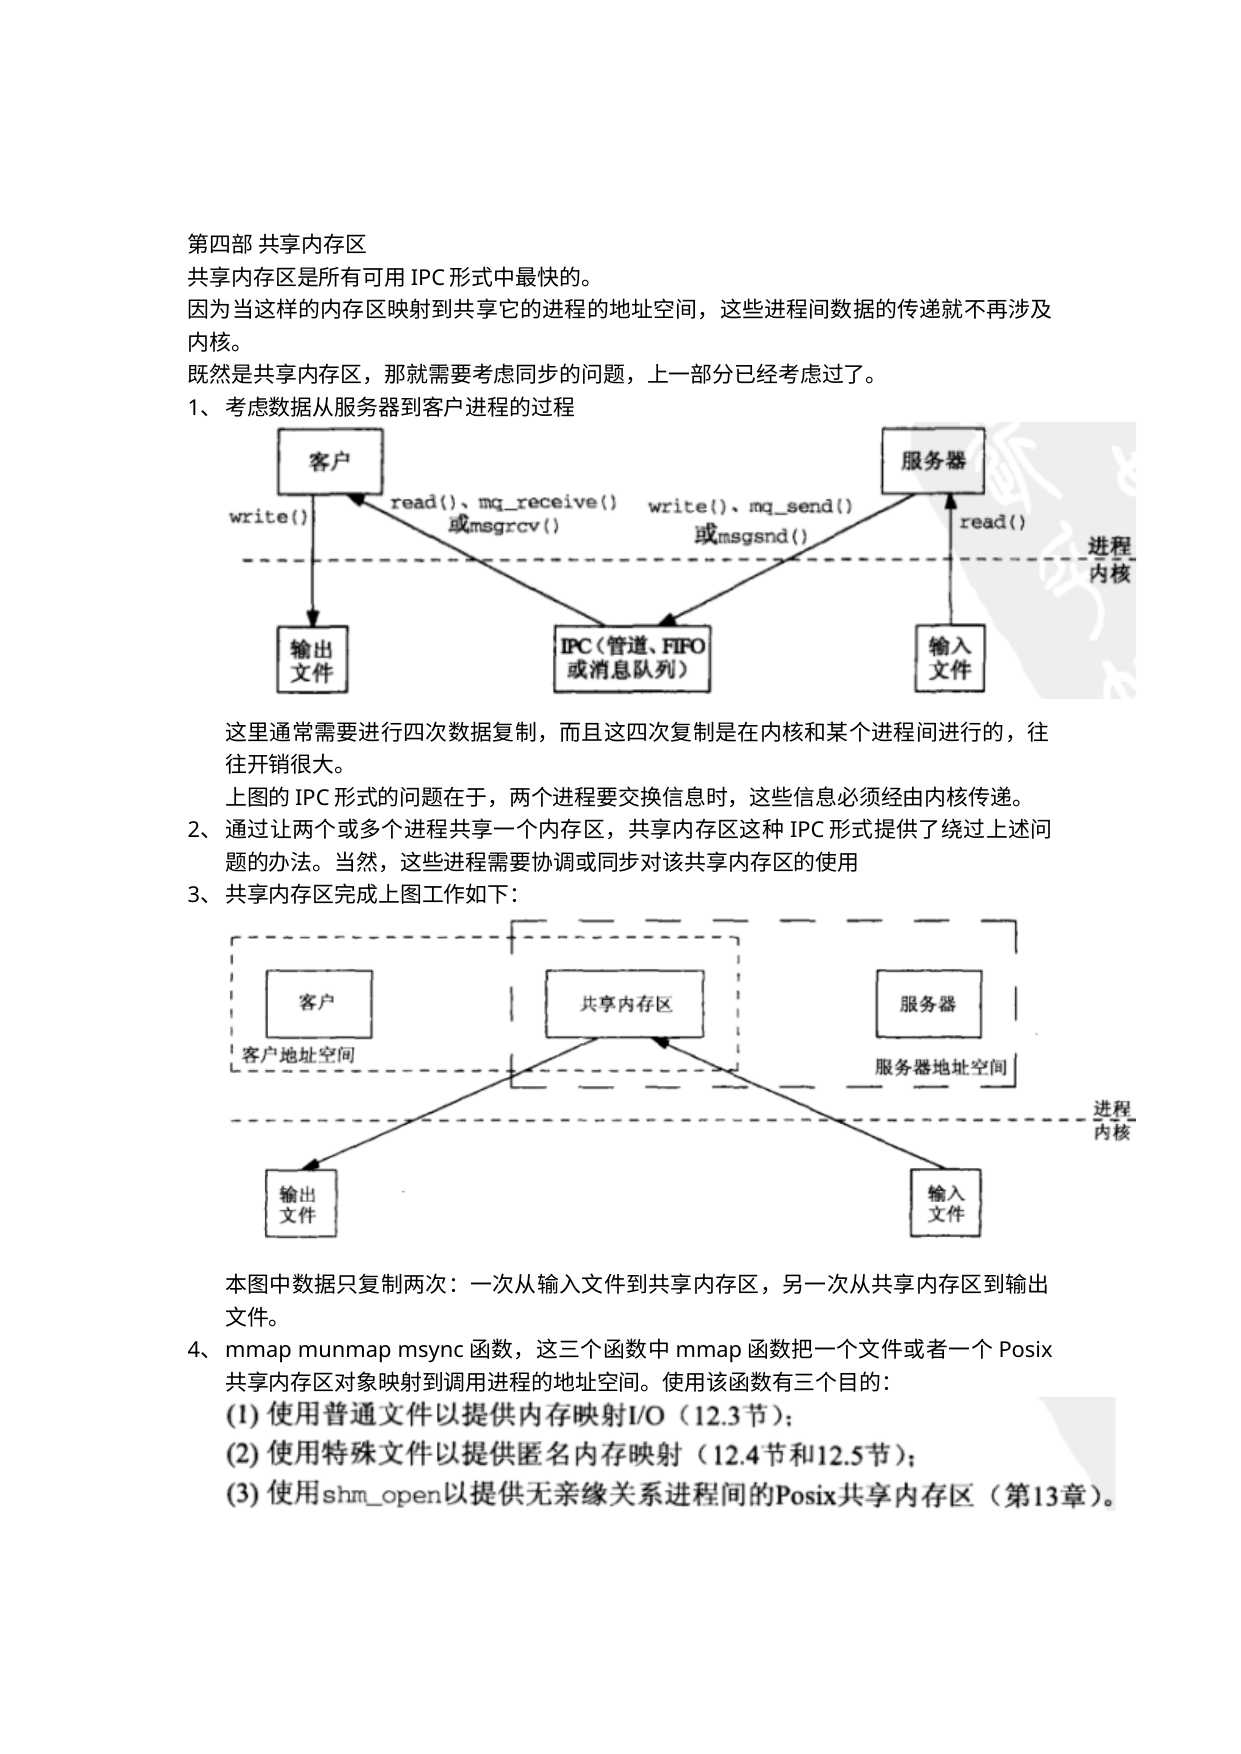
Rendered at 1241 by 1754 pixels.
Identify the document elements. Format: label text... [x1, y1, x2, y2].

list 考虑数据从服务器到客户进程的过程 [187, 389, 1053, 422]
list 上图的IPC形式的问题在于，两个进程要交换信息时，这些信息必须经由内核传递。 [225, 779, 1053, 812]
text 既然是共享内存区，那就需要考虑同步的问题，上一部分已经考虑过了。 [187, 357, 1053, 389]
list 这里通常需要进行四次数据复制，而且这四次复制是在内核和某个进程间进行的，往往开销很大。 [225, 714, 1053, 779]
list 通过让两个或多个进程共享一个内存区，共享内存区这种IPC形式提供了绕过上述问题的办法。当然，这些进程需要协调或同步对该共享内存区的使用 [187, 812, 1053, 877]
list mmap munmap msync函数，这三个函数中mmap函数把一个文件或者一个Posix共享内存区对象映射到调用进程的地址空间。使用该函数有三个目的： [187, 1332, 1053, 1397]
text 因为当这样的内存区映射到共享它的进程的地址空间，这些进程间数据的传递就不再涉及内核。 [187, 292, 1053, 357]
list 共享内存区完成上图工作如下： [187, 877, 1053, 909]
text 共享内存区是所有可用IPC形式中最快的。 [187, 259, 1053, 292]
list 本图中数据只复制两次：一次从输入文件到共享内存区，另一次从共享内存区到输出文件。 [225, 1267, 1053, 1332]
text 第四部 共享内存区 [187, 227, 1053, 259]
